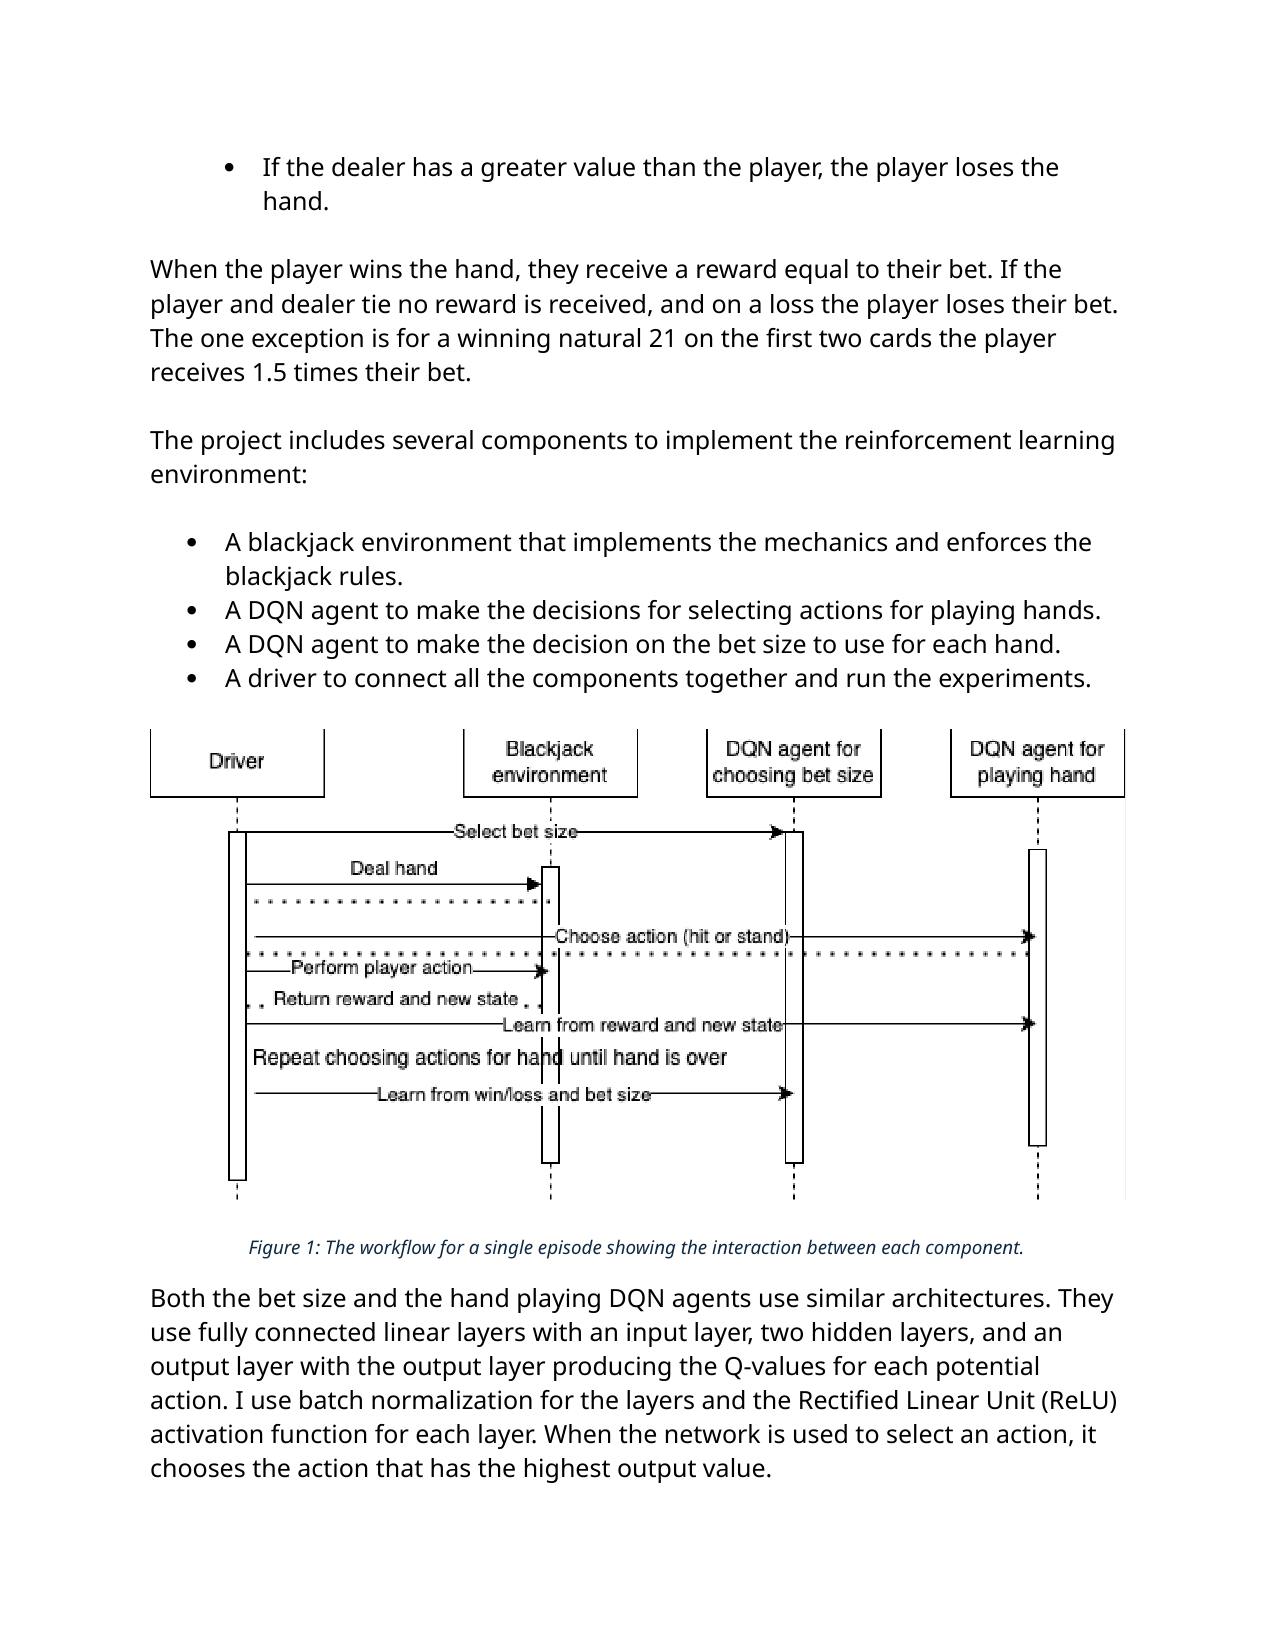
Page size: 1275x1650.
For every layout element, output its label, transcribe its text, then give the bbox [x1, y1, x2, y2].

list A DQN agent to make the decision on the bet size to use for each hand. [187, 627, 1125, 661]
list A blackjack environment that implements the mechanics and enforces the blackjack rules. [187, 525, 1125, 593]
picture [150, 729, 1125, 1200]
text Both the bet size and the hand playing DQN agents use similar architectures. They use fully connected linear layers with an input layer, two hidden layers, and an output layer with the output layer producing the Q-values for each potential action. I use batch normalization for the layers and the Rectified Linear Unit (ReLU) activation function for each layer. When the network is used to select an action, it chooses the action that has the highest output value. [150, 1280, 1125, 1485]
text When the player wins the hand, they receive a reward equal to their bet. If the player and dealer tie no reward is received, and on a loss the player loses their bet. The one exception is for a winning natural 21 on the first two cards the player receives 1.5 times their bet. [150, 252, 1125, 388]
text The project includes several components to implement the reinforcement learning environment: [150, 422, 1125, 491]
list A DQN agent to make the decisions for selecting actions for playing hands. [187, 593, 1125, 627]
list If the dealer has a greater value than the player, the player loses the hand. [225, 150, 1125, 218]
list A driver to connect all the components together and run the experiments. [187, 661, 1125, 695]
text Figure 1: The workflow for a single episode showing the interaction between each component. [150, 1234, 1125, 1259]
